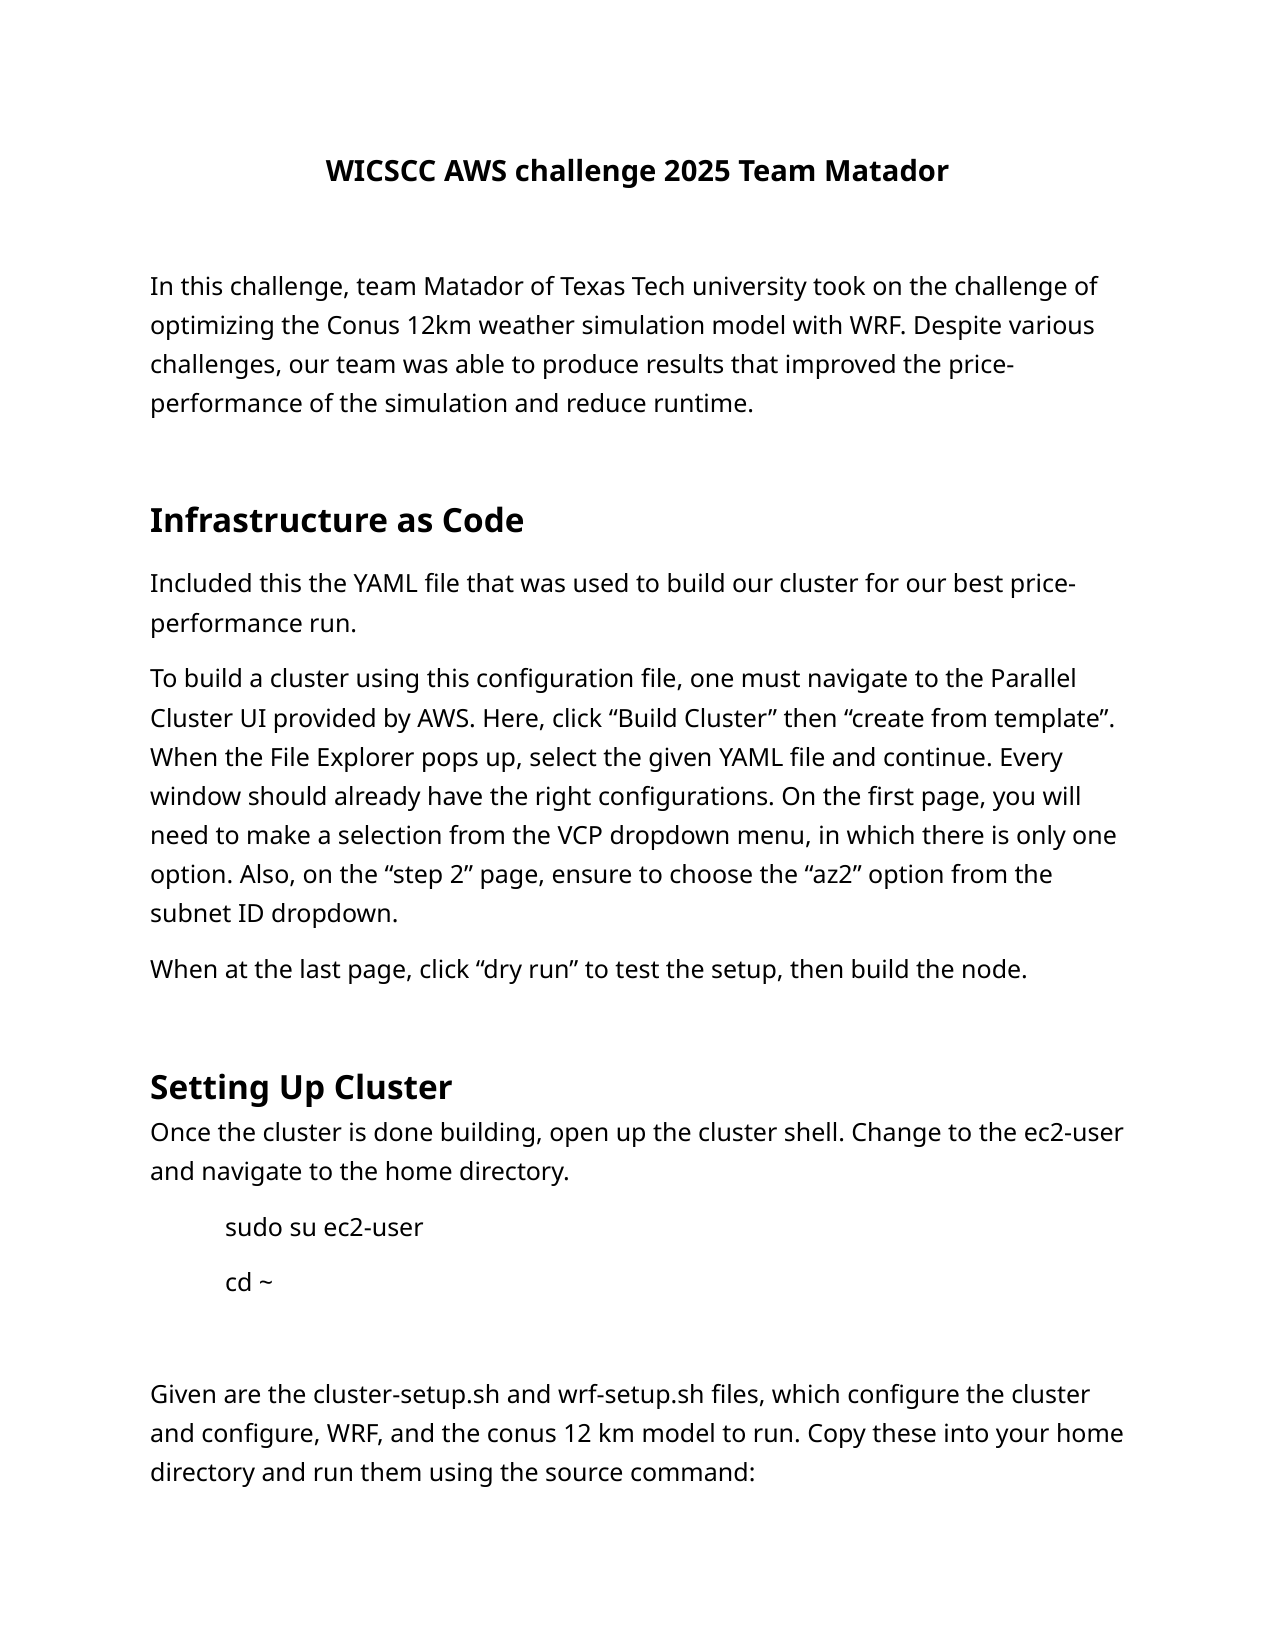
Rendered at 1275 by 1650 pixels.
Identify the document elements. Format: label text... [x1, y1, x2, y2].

text WICSCC AWS challenge 2025 Team Matador [150, 150, 1125, 190]
text cd ~ [150, 1265, 1125, 1299]
text In this challenge, team Matador of Texas Tech university took on the challenge of optimizing the Conus 12km weather simulation model with WRF. Despite various challenges, our team was able to produce results that improved the price-performance of the simulation and reduce runtime. [150, 268, 1125, 420]
text When at the last page, click “dry run” to test the setup, then build the node. [150, 952, 1125, 986]
text Infrastructure as Code [150, 497, 1125, 543]
text Setting Up Cluster Once the cluster is done building, open up the cluster shell. Change to the ec2-user and navigate to the home directory. [150, 1064, 1125, 1187]
text To build a cluster using this configuration file, one must navigate to the Parallel Cluster UI provided by AWS. Here, click “Build Cluster” then “create from template”. When the File Explorer pops up, select the given YAML file and continue. Every window should already have the right configurations. On the first page, you will need to make a selection from the VCP dropdown menu, in which there is only one option. Also, on the “step 2” page, ensure to choose the “az2” option from the subnet ID dropdown. [150, 661, 1125, 930]
text sudo su ec2-user [150, 1209, 1125, 1243]
text Given are the cluster-setup.sh and wrf-setup.sh files, which configure the cluster and configure, WRF, and the conus 12 km model to run. Copy these into your home directory and run them using the source command: [150, 1377, 1125, 1489]
text Included this the YAML file that was used to build our cluster for our best price-performance run. [150, 566, 1125, 639]
